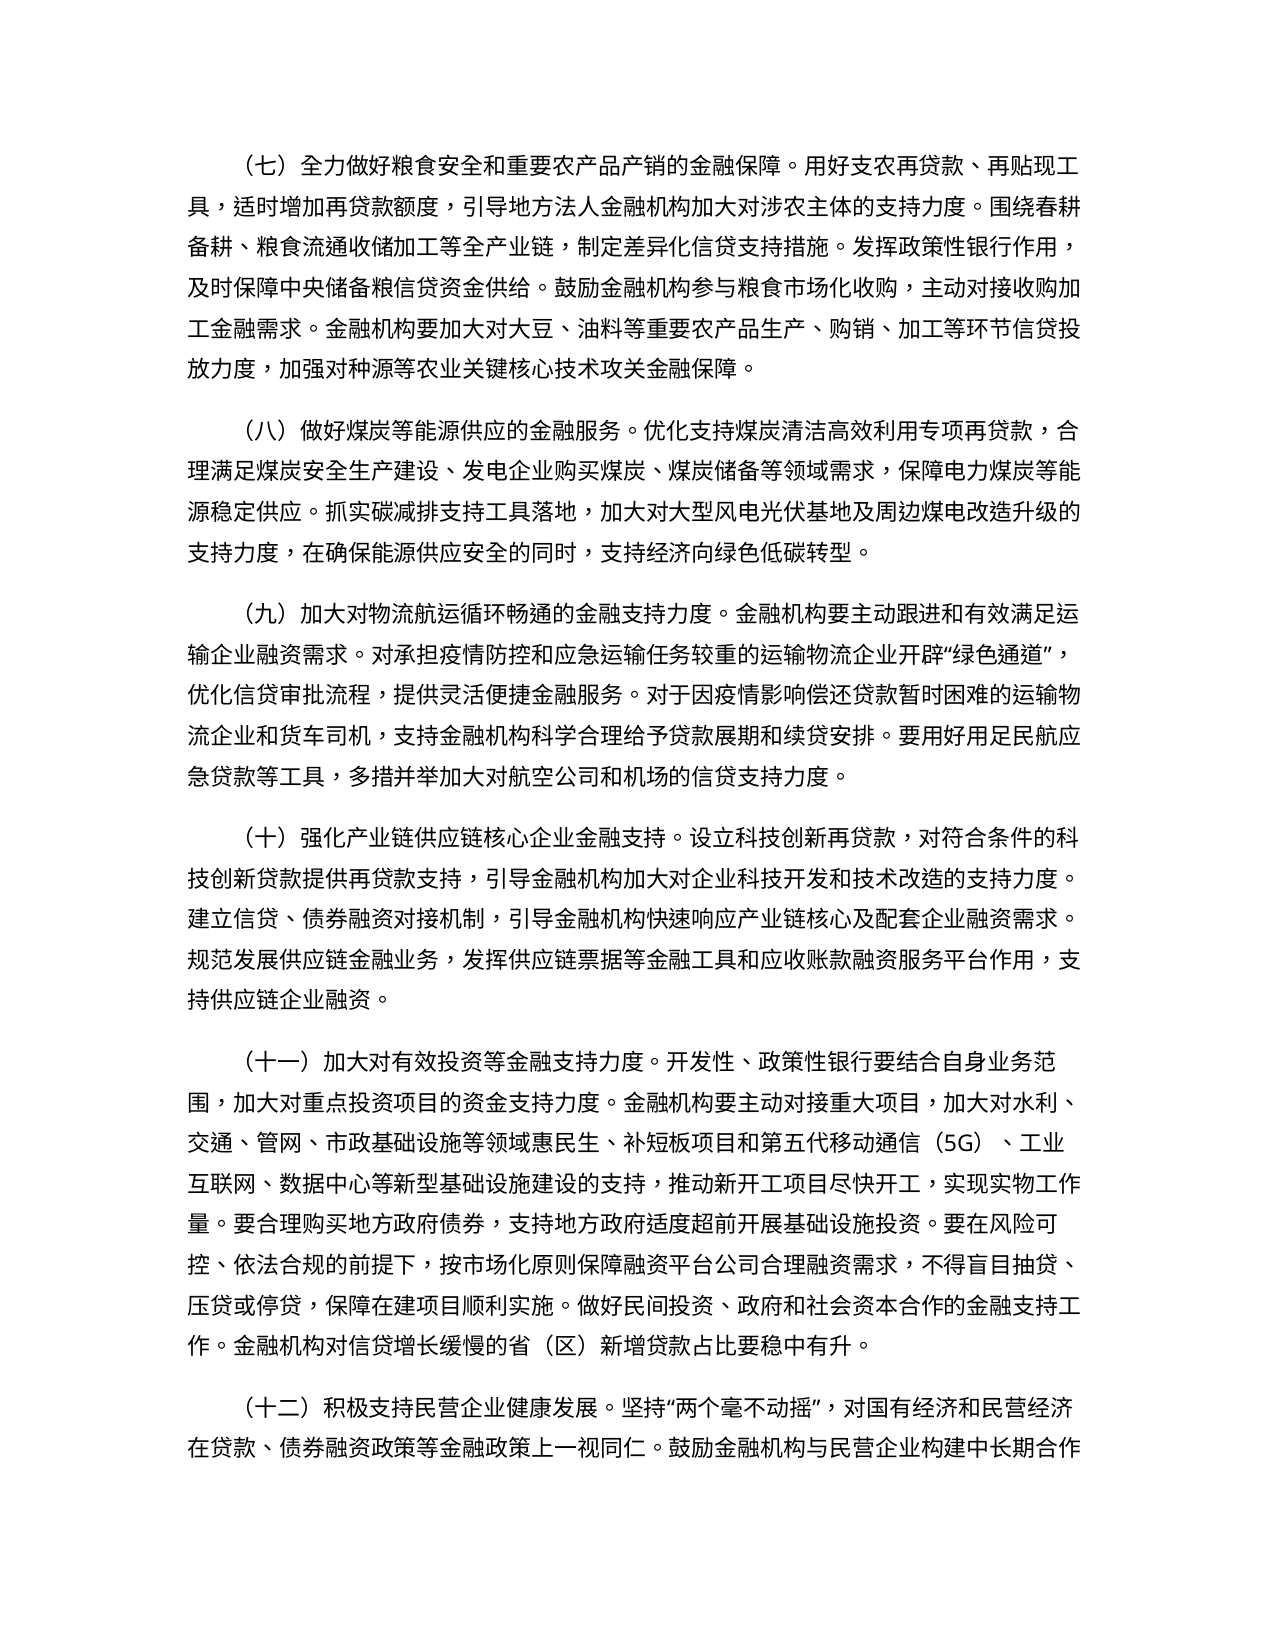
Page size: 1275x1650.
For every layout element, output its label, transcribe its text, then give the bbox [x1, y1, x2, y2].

text （七）全力做好粮食安全和重要农产品产销的金融保障。用好支农再贷款、再贴现工具，适时增加再贷款额度，引导地方法人金融机构加大对涉农主体的支持力度。围绕春耕备耕、粮食流通收储加工等全产业链，制定差异化信贷支持措施。发挥政策性银行作用，及时保障中央储备粮信贷资金供给。鼓励金融机构参与粮食市场化收购，主动对接收购加工金融需求。金融机构要加大对大豆、油料等重要农产品生产、购销、加工等环节信贷投放力度，加强对种源等农业关键核心技术攻关金融保障。 [187, 150, 1087, 384]
text （九）加大对物流航运循环畅通的金融支持力度。金融机构要主动跟进和有效满足运输企业融资需求。对承担疫情防控和应急运输任务较重的运输物流企业开辟“绿色通道”，优化信贷审批流程，提供灵活便捷金融服务。对于因疫情影响偿还贷款暂时困难的运输物流企业和货车司机，支持金融机构科学合理给予贷款展期和续贷安排。要用好用足民航应急贷款等工具，多措并举加大对航空公司和机场的信贷支持力度。 [187, 598, 1087, 792]
text （十）强化产业链供应链核心企业金融支持。设立科技创新再贷款，对符合条件的科技创新贷款提供再贷款支持，引导金融机构加大对企业科技开发和技术改造的支持力度。建立信贷、债券融资对接机制，引导金融机构快速响应产业链核心及配套企业融资需求。规范发展供应链金融业务，发挥供应链票据等金融工具和应收账款融资服务平台作用，支持供应链企业融资。 [187, 822, 1087, 1016]
text （八）做好煤炭等能源供应的金融服务。优化支持煤炭清洁高效利用专项再贷款，合理满足煤炭安全生产建设、发电企业购买煤炭、煤炭储备等领域需求，保障电力煤炭等能源稳定供应。抓实碳减排支持工具落地，加大对大型风电光伏基地及周边煤电改造升级的支持力度，在确保能源供应安全的同时，支持经济向绿色低碳转型。 [187, 414, 1087, 568]
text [187, 1392, 1087, 1463]
text （十一）加大对有效投资等金融支持力度。开发性、政策性银行要结合自身业务范围，加大对重点投资项目的资金支持力度。金融机构要主动对接重大项目，加大对水利、交通、管网、市政基础设施等领域惠民生、补短板项目和第五代移动通信（5G）、工业互联网、数据中心等新型基础设施建设的支持，推动新开工项目尽快开工，实现实物工作量。要合理购买地方政府债券，支持地方政府适度超前开展基础设施投资。要在风险可控、依法合规的前提下，按市场化原则保障融资平台公司合理融资需求，不得盲目抽贷、压贷或停贷，保障在建项目顺利实施。做好民间投资、政府和社会资本合作的金融支持工作。金融机构对信贷增长缓慢的省（区）新增贷款占比要稳中有升。 [187, 1046, 1087, 1361]
